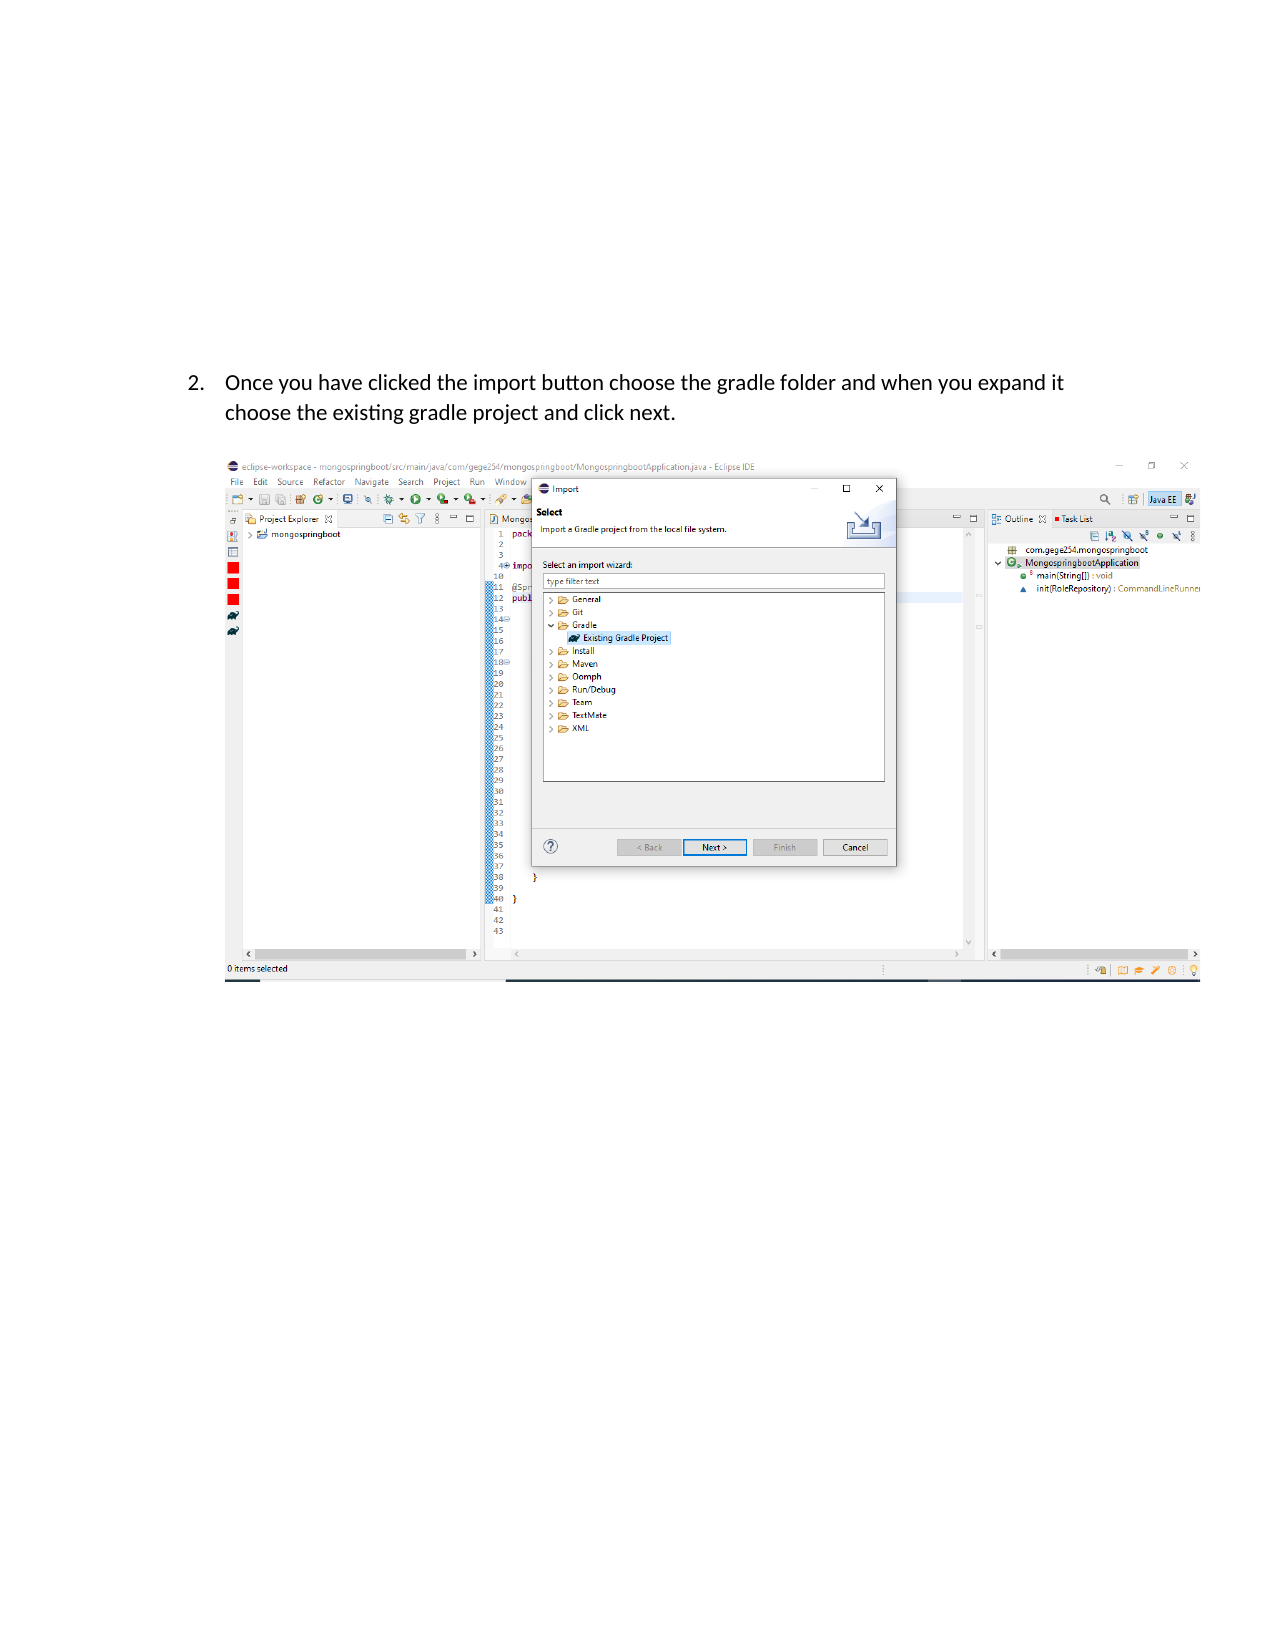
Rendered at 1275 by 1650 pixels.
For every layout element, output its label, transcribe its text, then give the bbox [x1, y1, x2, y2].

picture [225, 458, 1200, 982]
list Once you have clicked the import button choose the gradle folder and when you expand it choose the existing gradle project and click next. [187, 368, 1125, 426]
